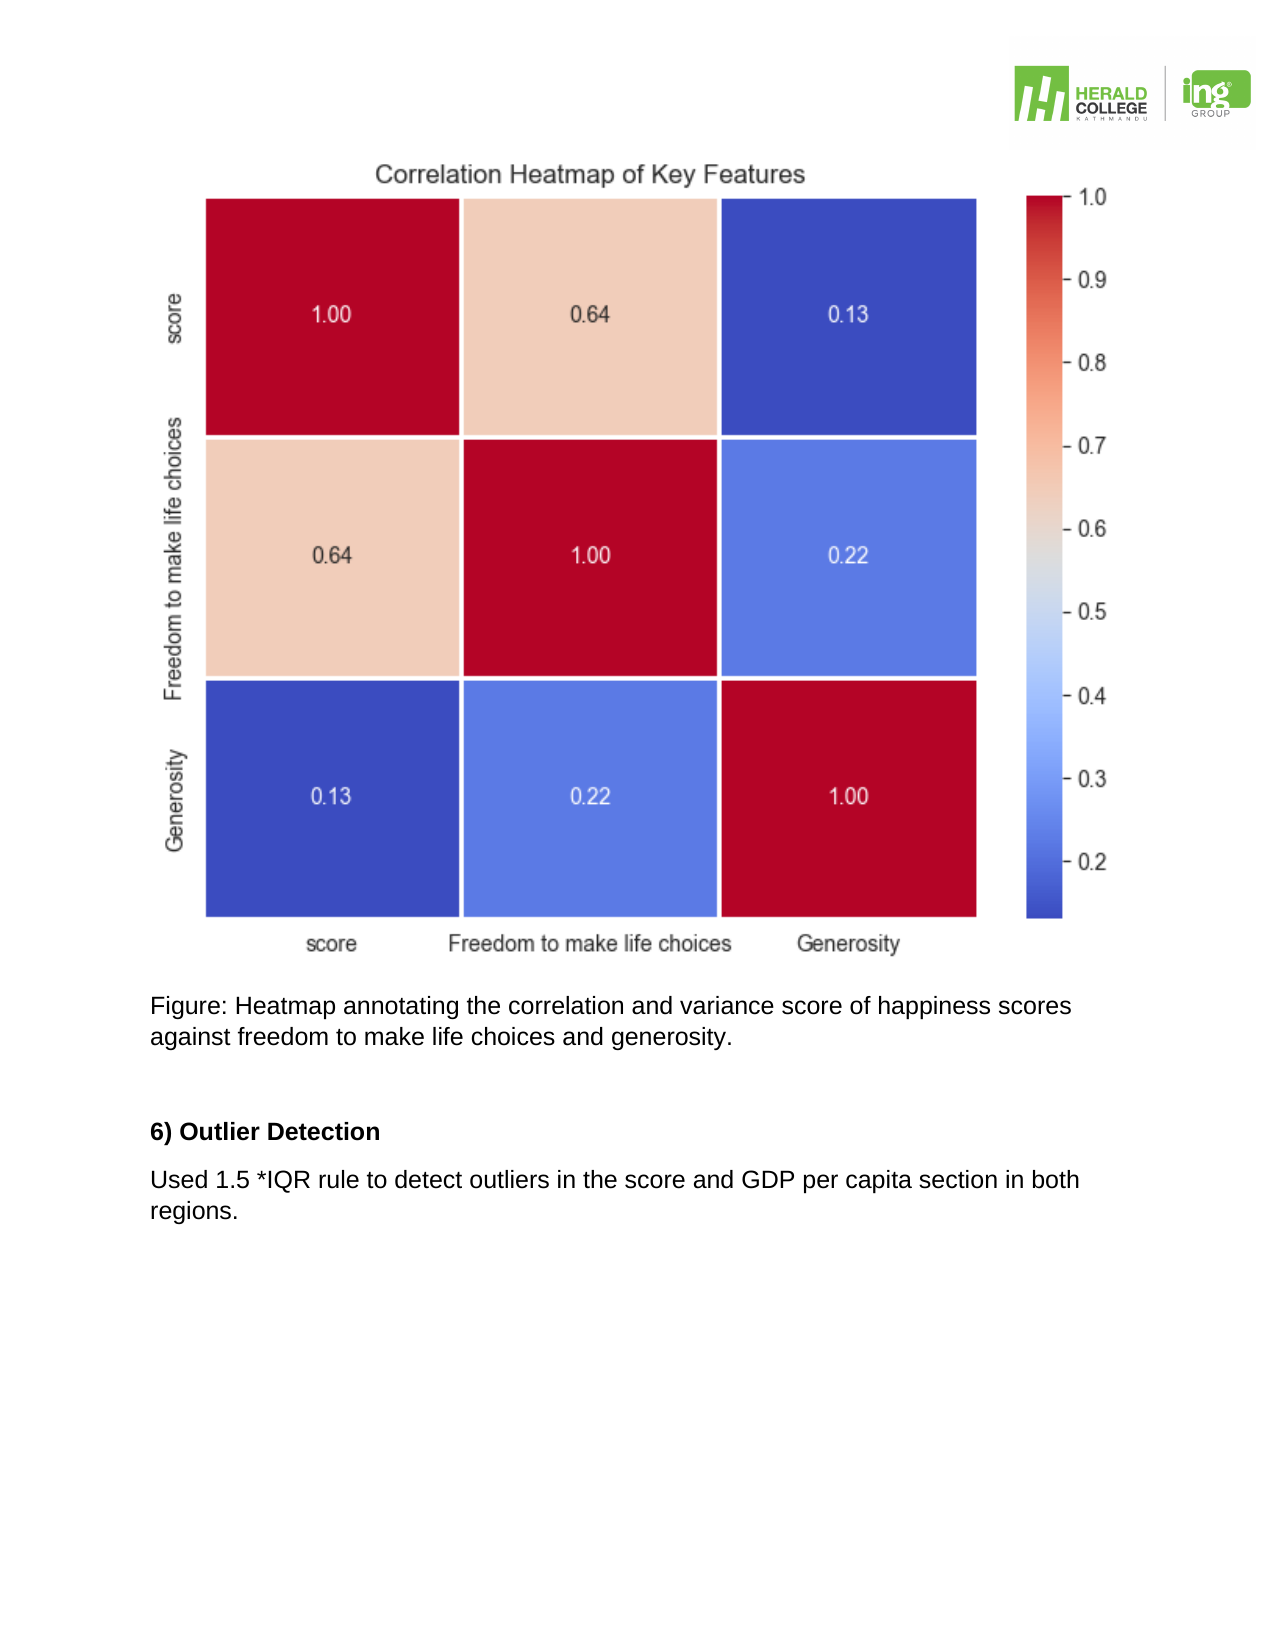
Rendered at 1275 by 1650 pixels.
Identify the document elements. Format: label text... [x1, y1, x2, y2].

text Used 1.5 *IQR rule to detect outliers in the score and GDP per capita section in both regions. [150, 1165, 1125, 1225]
text Figure: Heatmap annotating the correlation and variance score of happiness scores against freedom to make life choices and generosity. [150, 991, 1125, 1051]
text 6) Outlier Detection [150, 1117, 1125, 1146]
picture [150, 36, 1257, 972]
